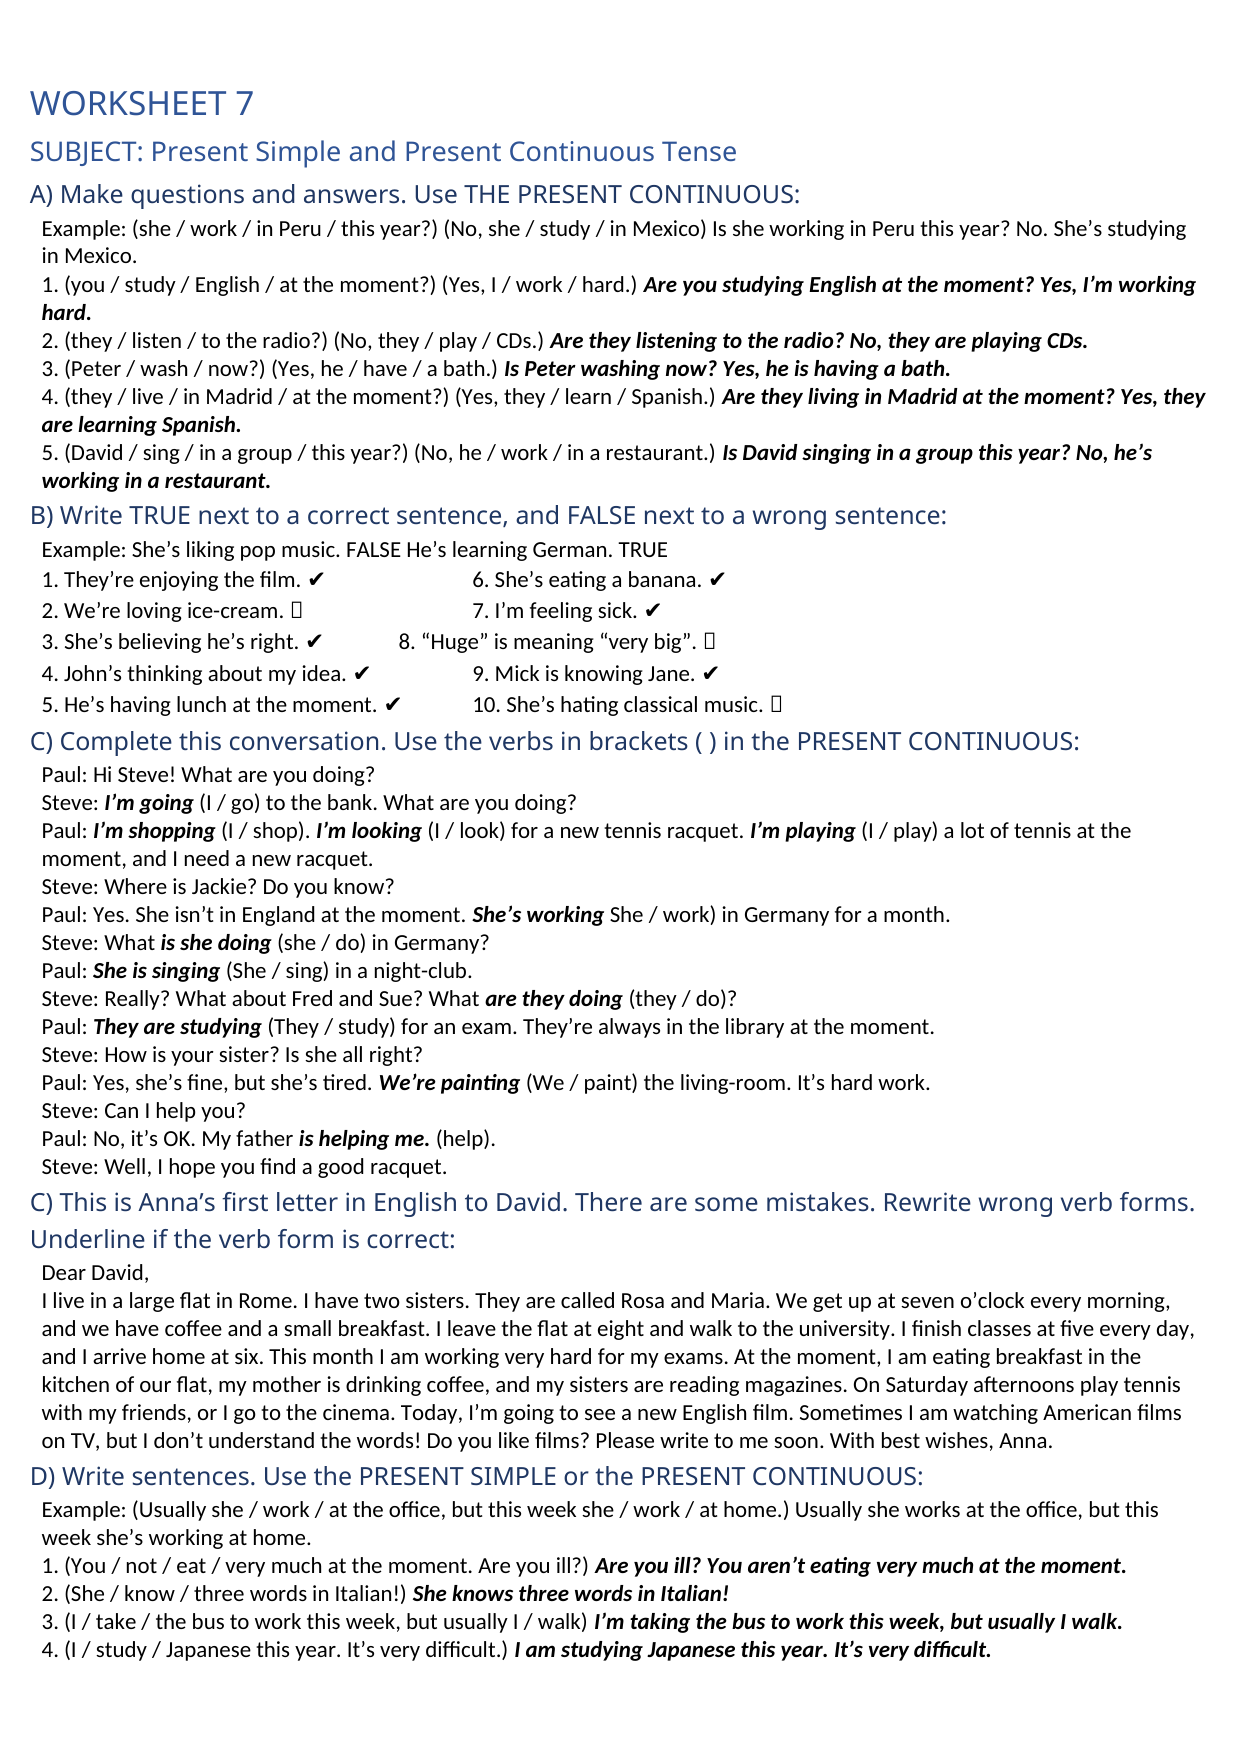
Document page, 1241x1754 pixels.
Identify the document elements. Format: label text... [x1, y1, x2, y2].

text I live in a large flat in Rome. I have two sisters. They are called Rosa and Maria. We get up at seven o’clock every morning, and we have coffee and a small breakfast. I leave the flat at eight and walk to the university. I finish classes at five every day, and I arrive home at six. This month I am working very hard for my exams. At the moment, I am eating breakfast in the kitchen of our flat, my mother is drinking coffee, and my sisters are reading magazines. On Saturday afternoons play tennis with my friends, or I go to the cinema. Today, I’m going to see a new English film. Sometimes I am watching American films on TV, but I don’t understand the words! Do you like films? Please write to me soon. With best wishes, Anna. [41, 1286, 1211, 1454]
text Steve: Really? What about Fred and Sue? What are they doing (they / do)? [41, 984, 1211, 1012]
text Steve: How is your sister? Is she all right? [41, 1040, 1211, 1068]
text 3. (I / take / the bus to work this week, but usually I / walk) I’m taking the bus to work this week, but usually I walk. [41, 1607, 1211, 1635]
text Dear David, [41, 1258, 1211, 1286]
text Paul: Yes, she’s fine, but she’s tired. We’re painting (We / paint) the living-room. It’s hard work. [41, 1068, 1211, 1096]
subtitle D) Write sentences. Use the PRESENT SIMPLE or the PRESENT CONTINUOUS: [29, 1458, 1211, 1492]
text Example: She’s liking pop music. FALSE He’s learning German. TRUE [41, 535, 1211, 563]
subtitle A) Make questions and answers. Use THE PRESENT CONTINUOUS: [29, 177, 1211, 211]
text 4. John’s thinking about my idea. ✔️ 9. Mick is knowing Jane. ✔️ [41, 657, 1211, 688]
text 3. She’s believing he’s right. ✔️ 8. “Huge” is meaning “very big”. ❌ [41, 625, 1211, 657]
text Steve: I’m going (I / go) to the bank. What are you doing? [41, 788, 1211, 816]
text 4. (they / live / in Madrid / at the moment?) (Yes, they / learn / Spanish.) Are they living in Madrid at the moment? Yes, they are learning Spanish. [41, 382, 1211, 438]
text 1. (You / not / eat / very much at the moment. Are you ill?) Are you ill? You aren’t eating very much at the moment. [41, 1551, 1211, 1579]
text Paul: No, it’s OK. My father is helping me. (help). [41, 1124, 1211, 1152]
subtitle SUBJECT: Present Simple and Present Continuous Tense [29, 133, 1211, 170]
subtitle C) Complete this conversation. Use the verbs in brackets ( ) in the PRESENT CONTINUOUS: [29, 723, 1211, 757]
text Example: (Usually she / work / at the office, but this week she / work / at home.) Usually she works at the office, but this week she’s working at home. [41, 1495, 1211, 1551]
text Steve: Well, I hope you find a good racquet. [41, 1152, 1211, 1180]
text Paul: Hi Steve! What are you doing? [41, 760, 1211, 788]
text 4. (I / study / Japanese this year. It’s very difficult.) I am studying Japanese this year. It’s very difficult. [41, 1635, 1211, 1663]
text 1. They’re enjoying the film. ✔️ 6. She’s eating a banana. ✔️ [41, 563, 1211, 594]
subtitle C) This is Anna’s first letter in English to David. There are some mistakes. Rewrite wrong verb forms. Underline if the verb form is correct: [29, 1184, 1211, 1255]
text Steve: Can I help you? [41, 1096, 1211, 1124]
text 1. (you / study / English / at the moment?) (Yes, I / work / hard.) Are you studying English at the moment? Yes, I’m working hard. [41, 270, 1211, 326]
subtitle B) Write TRUE next to a correct sentence, and FALSE next to a wrong sentence: [29, 498, 1211, 532]
subtitle WORKSHEET 7 [29, 80, 1211, 125]
text Steve: Where is Jackie? Do you know? [41, 872, 1211, 900]
text 2. We’re loving ice-cream. ❌ 7. I’m feeling sick. ✔️ [41, 594, 1211, 625]
text 5. (David / sing / in a group / this year?) (No, he / work / in a restaurant.) Is David singing in a group this year? No, he’s working in a restaurant. [41, 438, 1211, 494]
text Paul: Yes. She isn’t in England at the moment. She’s working She / work) in Germany for a month. [41, 900, 1211, 928]
text Paul: She is singing (She / sing) in a night-club. [41, 956, 1211, 984]
text 2. (She / know / three words in Italian!) She knows three words in Italian! [41, 1579, 1211, 1607]
text Paul: They are studying (They / study) for an exam. They’re always in the library at the moment. [41, 1012, 1211, 1040]
text 3. (Peter / wash / now?) (Yes, he / have / a bath.) Is Peter washing now? Yes, he is having a bath. [41, 354, 1211, 382]
text 2. (they / listen / to the radio?) (No, they / play / CDs.) Are they listening to the radio? No, they are playing CDs. [41, 326, 1211, 354]
text Paul: I’m shopping (I / shop). I’m looking (I / look) for a new tennis racquet. I’m playing (I / play) a lot of tennis at the moment, and I need a new racquet. [41, 816, 1211, 872]
text 5. He’s having lunch at the moment. ✔️ 10. She’s hating classical music. ❌ [41, 688, 1211, 719]
text Steve: What is she doing (she / do) in Germany? [41, 928, 1211, 956]
text Example: (she / work / in Peru / this year?) (No, she / study / in Mexico) Is she working in Peru this year? No. She’s studying in Mexico. [41, 214, 1211, 270]
